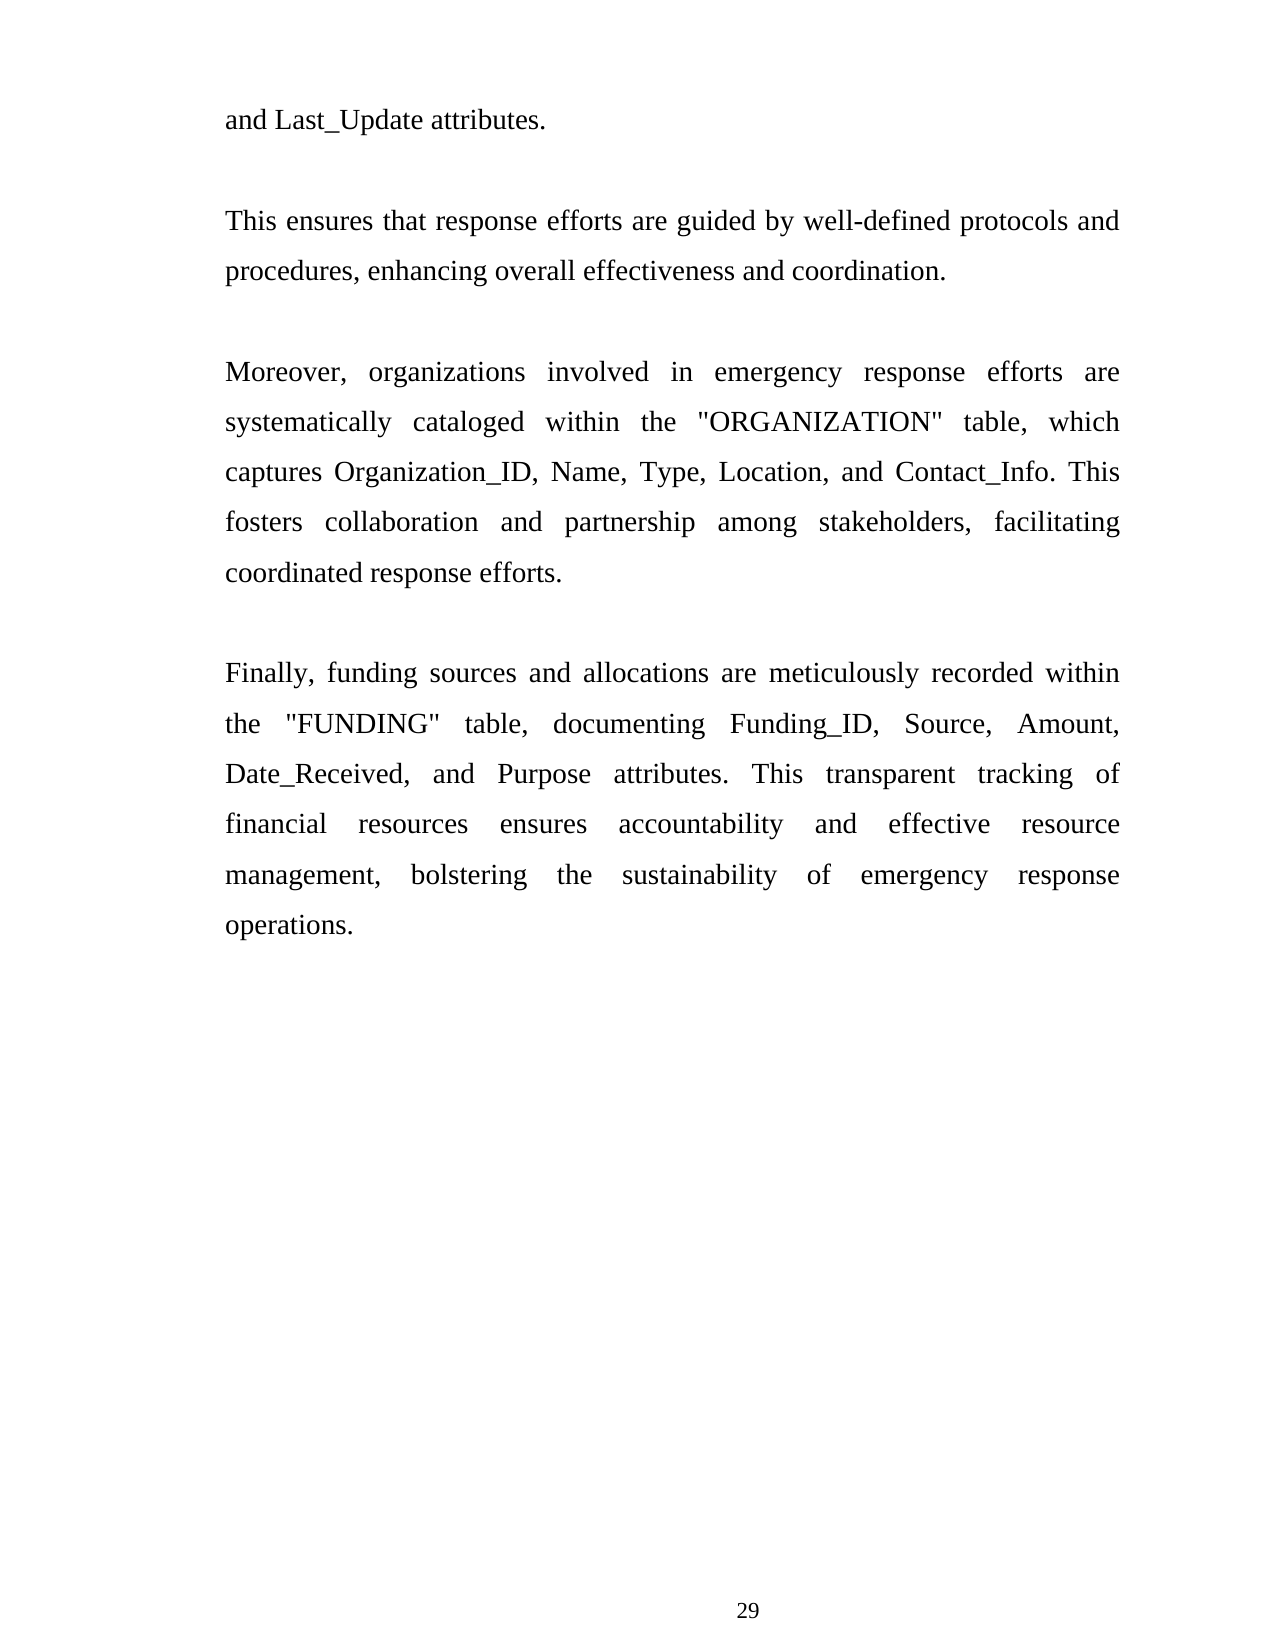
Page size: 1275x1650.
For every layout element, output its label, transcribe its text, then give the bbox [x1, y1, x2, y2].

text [225, 102, 1121, 136]
text This ensures that response efforts are guided by well-defined protocols and procedures, enhancing overall effectiveness and coordination. [225, 203, 1121, 287]
text Moreover, organizations involved in emergency response efforts are systematically cataloged within the "ORGANIZATION" table, which captures Organization_ID, Name, Type, Location, and Contact_Info. This fosters collaboration and partnership among stakeholders, facilitating coordinated response efforts. [225, 354, 1121, 588]
text Finally, funding sources and allocations are meticulously recorded within the "FUNDING" table, documenting Funding_ID, Source, Amount, Date_Received, and Purpose attributes. This transparent tracking of financial resources ensures accountability and effective resource management, bolstering the sustainability of emergency response operations. [225, 656, 1121, 941]
